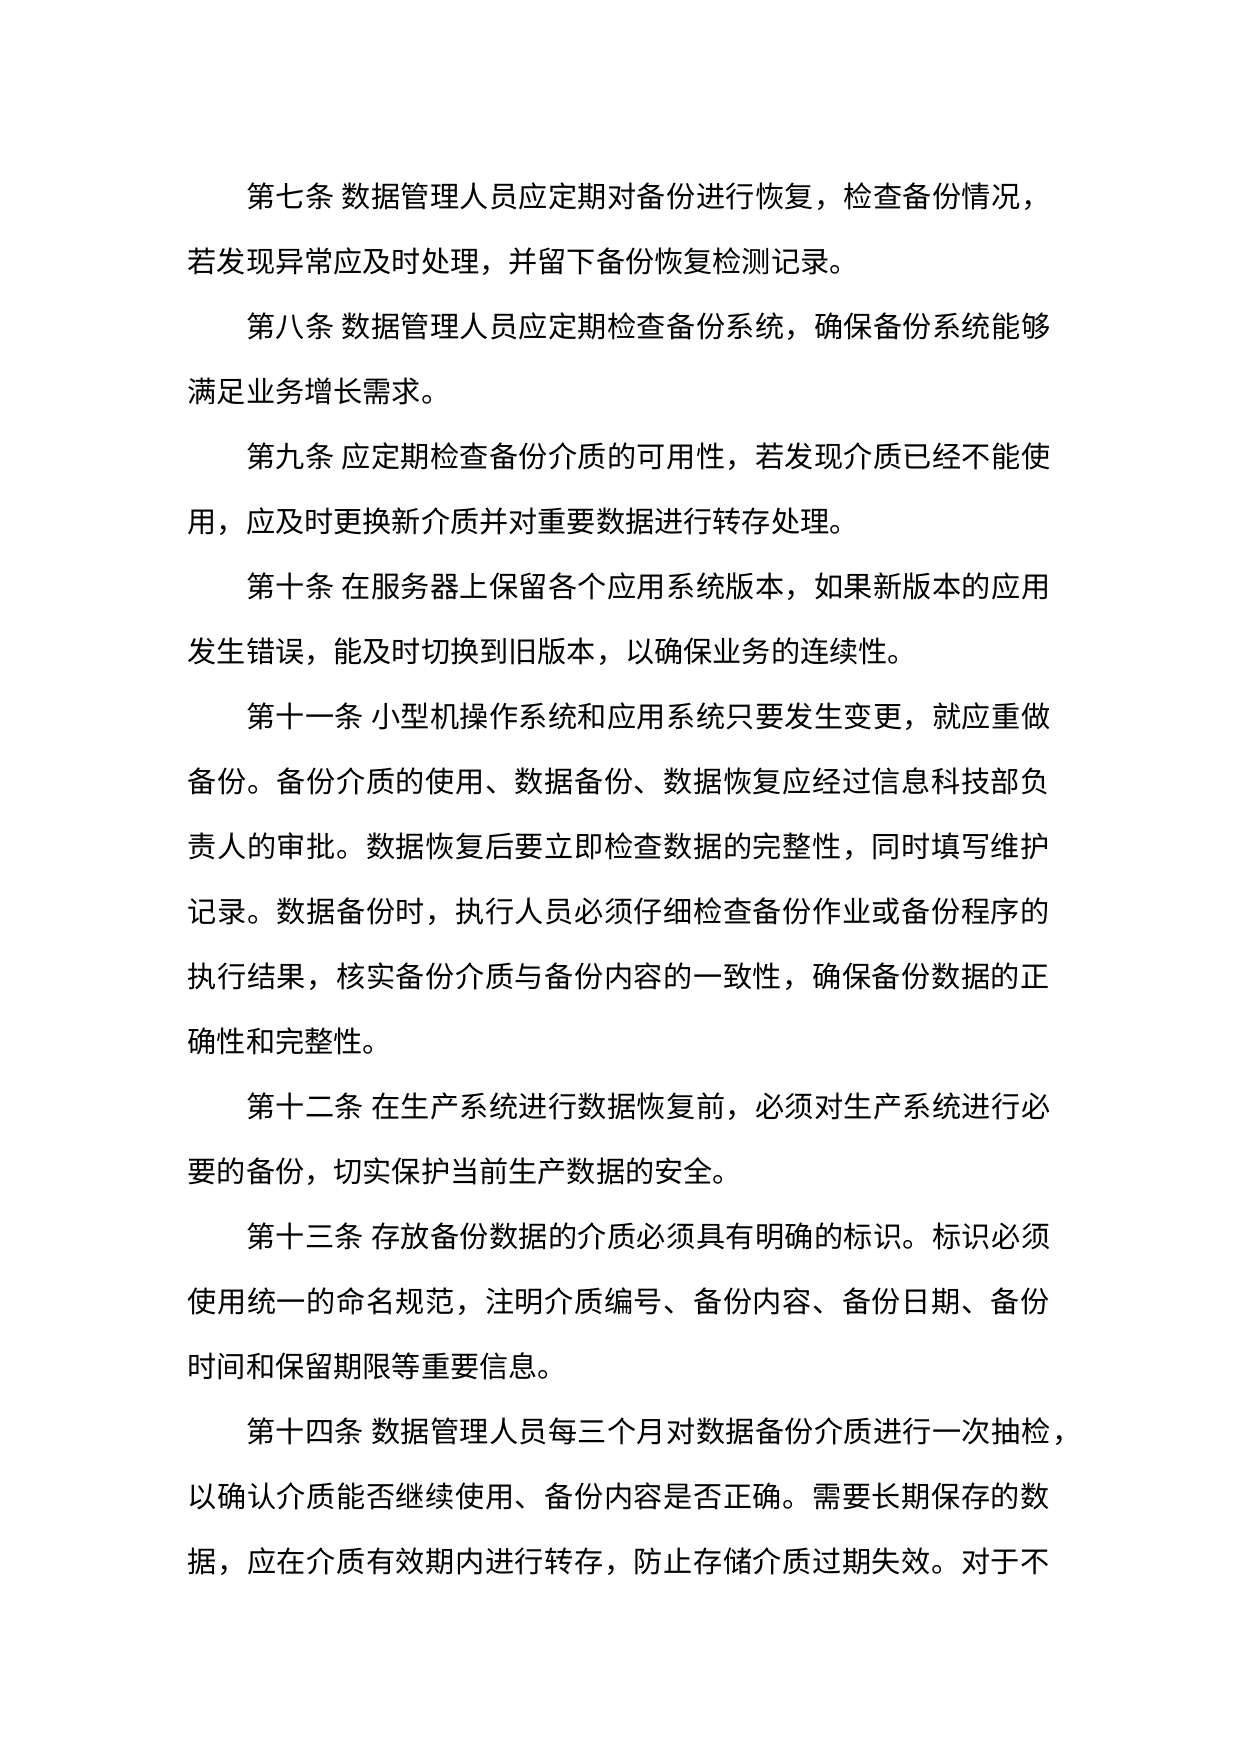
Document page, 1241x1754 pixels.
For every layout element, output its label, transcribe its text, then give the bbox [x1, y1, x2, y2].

text 第十三条 存放备份数据的介质必须具有明确的标识。标识必须使用统一的命名规范，注明介质编号、备份内容、备份日期、备份时间和保留期限等重要信息。 [187, 1202, 1053, 1397]
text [187, 1397, 1053, 1592]
text 第十二条 在生产系统进行数据恢复前，必须对生产系统进行必要的备份，切实保护当前生产数据的安全。 [187, 1072, 1053, 1202]
text 第十一条 小型机操作系统和应用系统只要发生变更，就应重做备份。备份介质的使用、数据备份、数据恢复应经过信息科技部负责人的审批。数据恢复后要立即检查数据的完整性，同时填写维护记录。数据备份时，执行人员必须仔细检查备份作业或备份程序的执行结果，核实备份介质与备份内容的一致性，确保备份数据的正确性和完整性。 [187, 682, 1053, 1072]
text 第八条 数据管理人员应定期检查备份系统，确保备份系统能够满足业务增长需求。 [187, 292, 1053, 422]
text 第十条 在服务器上保留各个应用系统版本，如果新版本的应用发生错误，能及时切换到旧版本，以确保业务的连续性。 [187, 552, 1053, 682]
text 第七条 数据管理人员应定期对备份进行恢复，检查备份情况，若发现异常应及时处理，并留下备份恢复检测记录。 [187, 162, 1053, 292]
text 第九条 应定期检查备份介质的可用性，若发现介质已经不能使用，应及时更换新介质并对重要数据进行转存处理。 [187, 422, 1053, 552]
